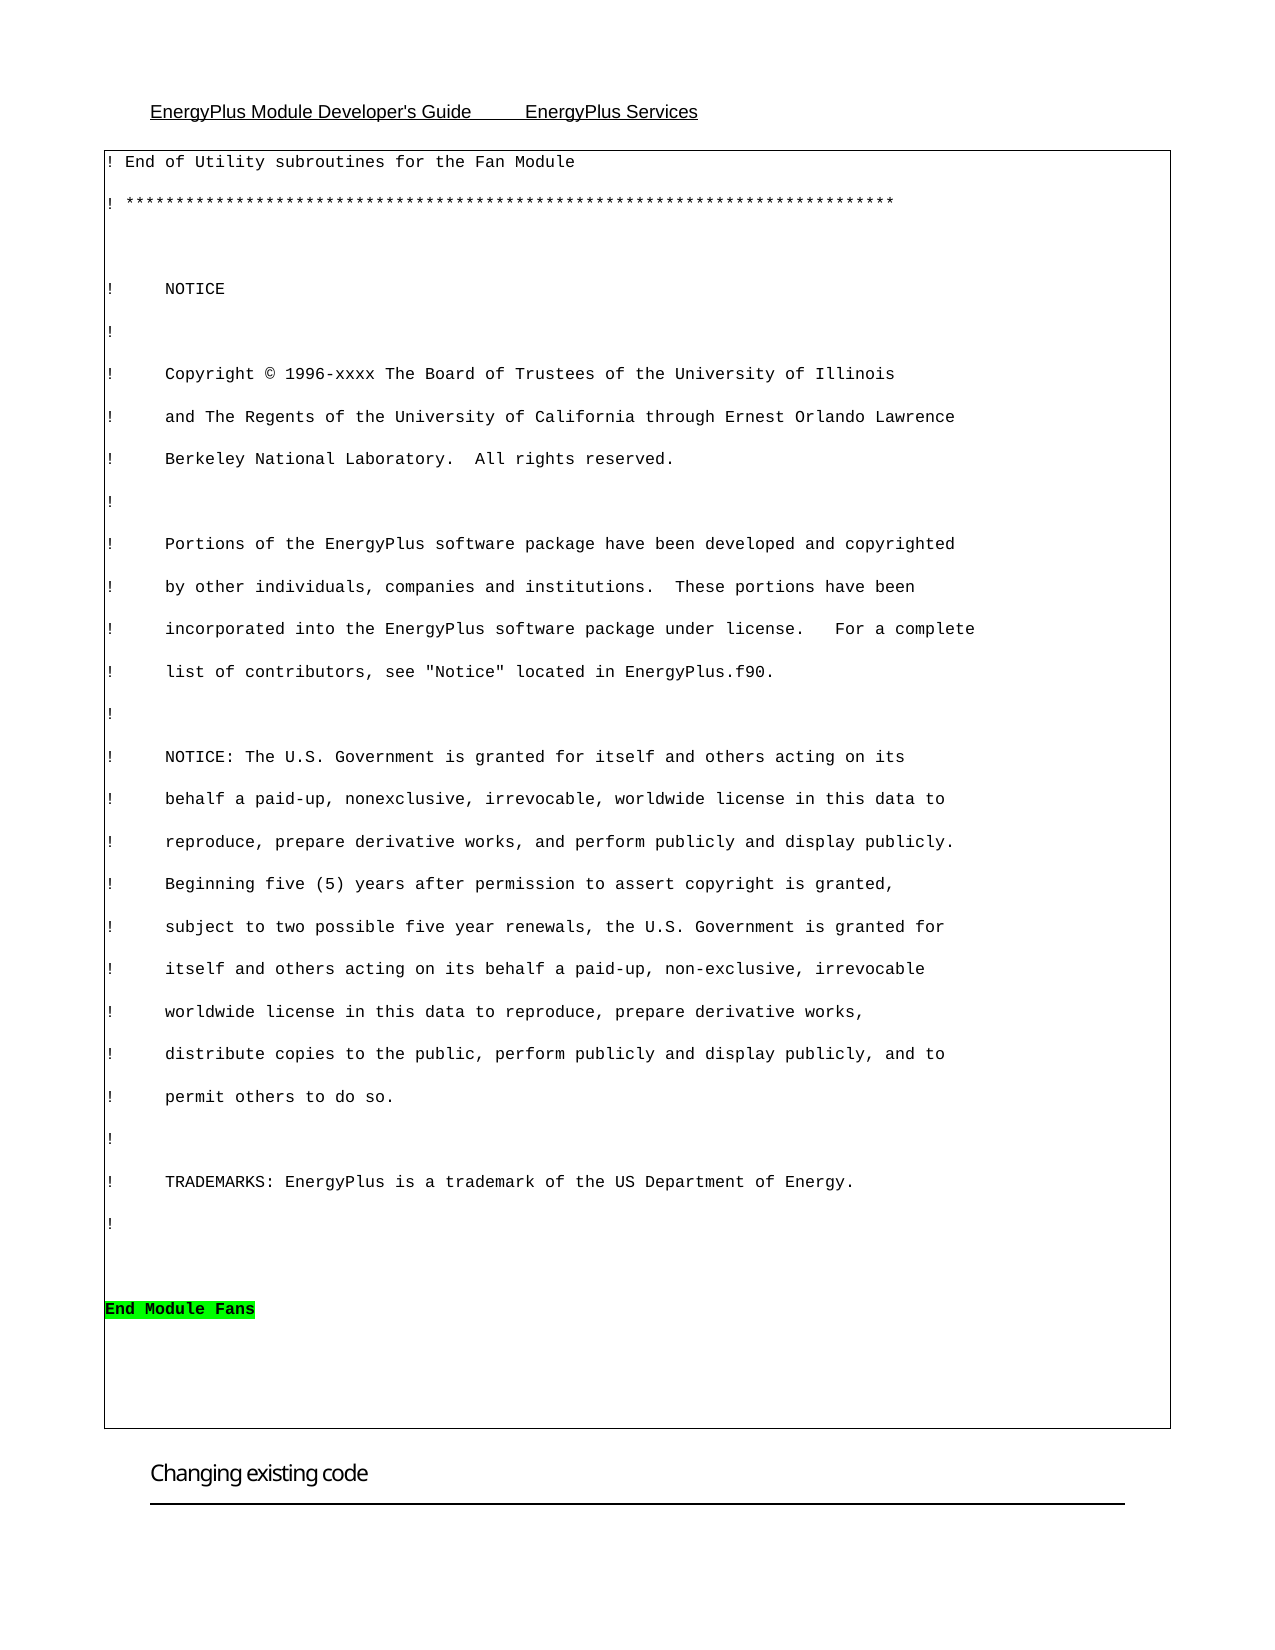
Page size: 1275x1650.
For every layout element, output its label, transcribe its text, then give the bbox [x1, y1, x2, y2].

text ! reproduce, prepare derivative works, and perform publicly and display publicly. [105, 830, 1170, 852]
text ! NOTICE: The U.S. Government is granted for itself and others acting on its [105, 745, 1170, 767]
text End Module Fans [105, 1297, 1170, 1319]
text ! subject to two possible five year renewals, the U.S. Government is granted for [105, 915, 1170, 937]
text ! ***************************************************************************** [105, 192, 1170, 214]
text ! [105, 490, 1170, 512]
text ! End of Utility subroutines for the Fan Module [105, 151, 1170, 172]
text ! worldwide license in this data to reproduce, prepare derivative works, [105, 1000, 1170, 1022]
text ! [105, 1127, 1170, 1149]
text ! permit others to do so. [105, 1085, 1170, 1107]
text ! behalf a paid-up, nonexclusive, irrevocable, worldwide license in this data to [105, 787, 1170, 809]
text ! itself and others acting on its behalf a paid-up, non-exclusive, irrevocable [105, 957, 1170, 979]
text ! National Laboratory. All rights reserved. [105, 447, 1170, 469]
text ! list of contributors, see "Notice" located in EnergyPlus.f90. [105, 660, 1170, 682]
text ! NOTICE [105, 277, 1170, 299]
text ! Portions of the EnergyPlus software package have been developed and copyrighted [105, 532, 1170, 554]
text ! [105, 702, 1170, 724]
subtitle Changing existing code [150, 1457, 1125, 1488]
text ! Beginning five (5) years after permission to assert copyright is granted, [105, 872, 1170, 894]
text ! [105, 1212, 1170, 1234]
text ! TRADEMARKS: EnergyPlus is a trademark of the US Department of Energy. [105, 1170, 1170, 1192]
text ! Copyright © 1996-xxxx The Board of Trustees of the [105, 362, 1170, 384]
text ! [105, 320, 1170, 342]
text ! by other individuals, companies and institutions. These portions have been [105, 575, 1170, 597]
text ! incorporated into the EnergyPlus software package under license. For a complete [105, 617, 1170, 639]
text ! distribute copies to the public, perform publicly and display publicly, and to [105, 1042, 1170, 1064]
text ! and The Regents of the of through Ernest [105, 405, 1170, 427]
